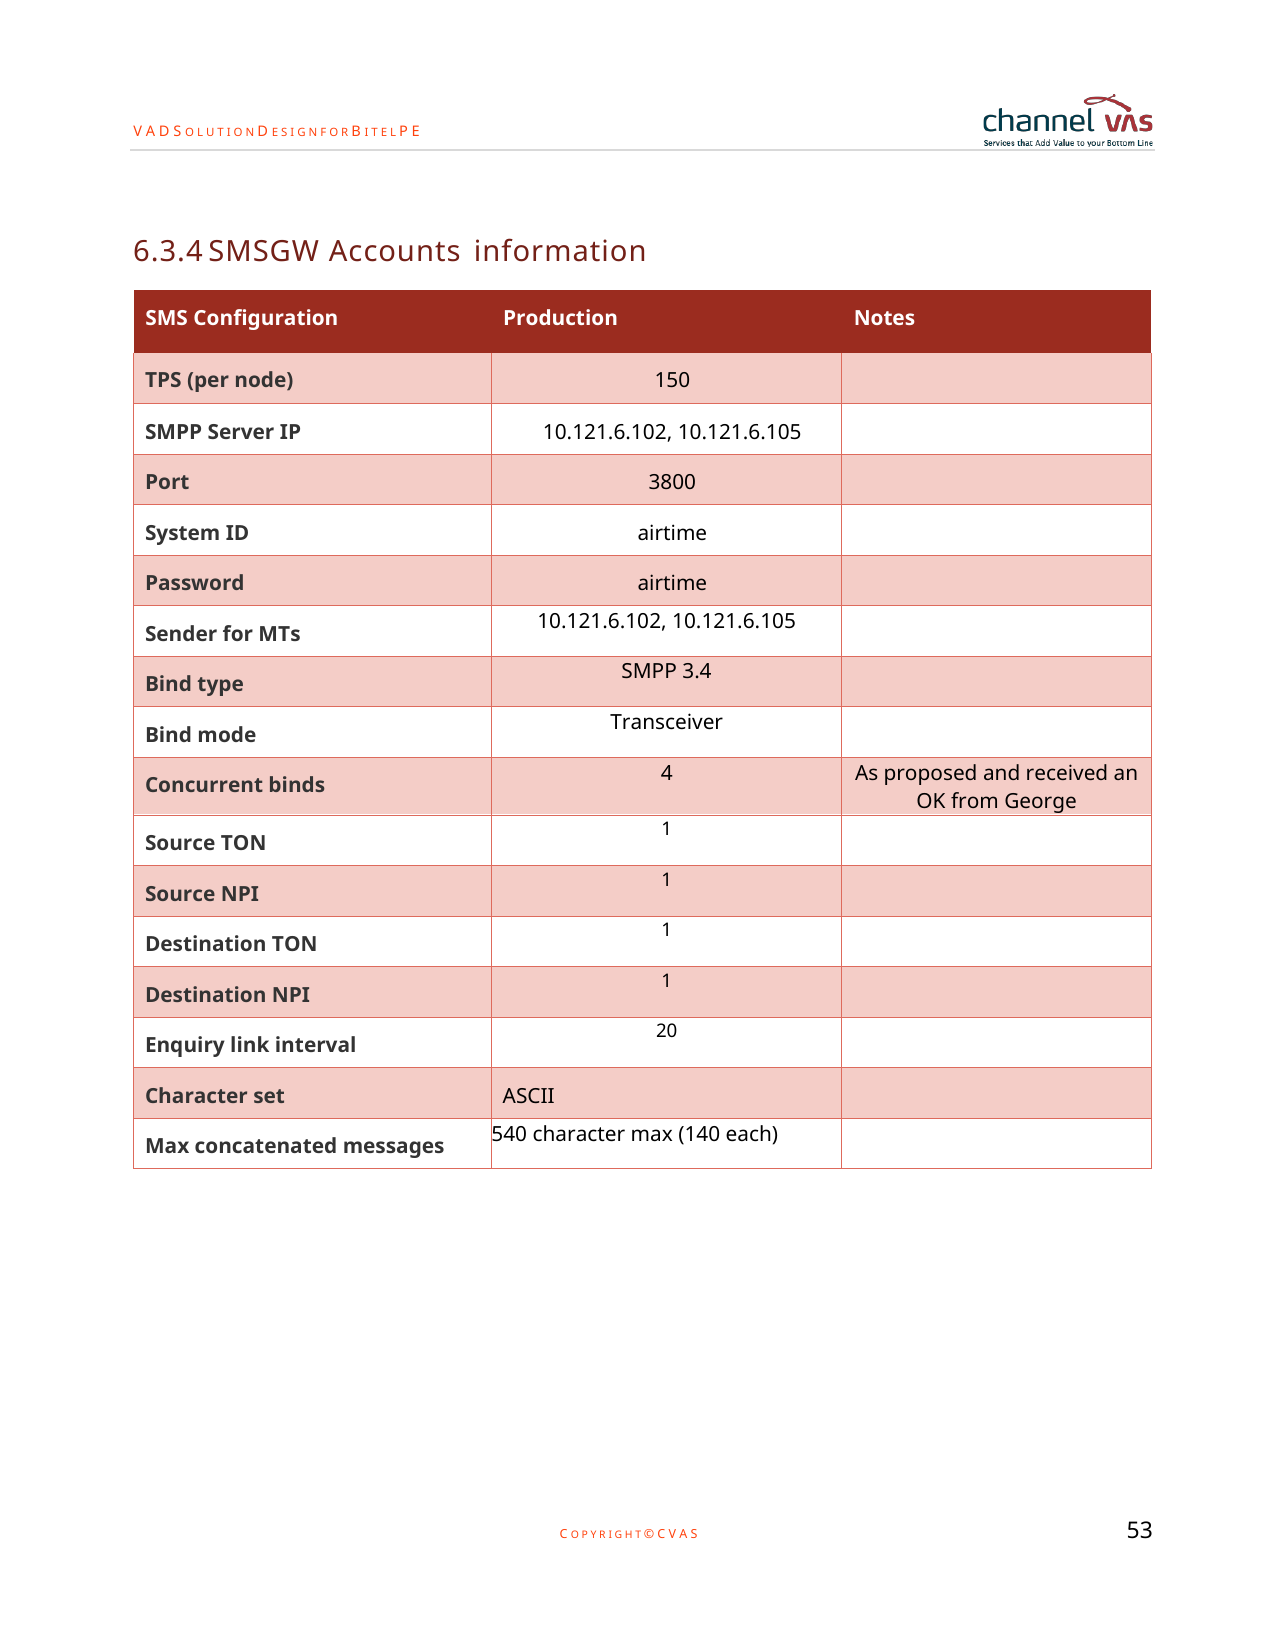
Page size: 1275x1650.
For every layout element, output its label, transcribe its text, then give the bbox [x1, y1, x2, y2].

table_cell [842, 505, 1151, 554]
table_cell Source NPI [134, 866, 491, 916]
table_cell [842, 866, 1151, 916]
table_cell SMPP 3.4 [492, 657, 841, 706]
table_cell 4 [492, 758, 841, 814]
subtitle SMSGW Accounts information [133, 230, 1254, 270]
table_cell 1 [492, 866, 841, 916]
table_cell [842, 1068, 1151, 1118]
table_cell Character set [134, 1068, 491, 1118]
table_cell 150 [492, 353, 841, 403]
table_cell [842, 967, 1151, 1017]
table_cell [842, 1018, 1151, 1067]
table_cell [842, 707, 1151, 757]
table_cell Destination TON [134, 917, 491, 966]
table_header SMS Configuration [134, 290, 491, 353]
table_cell [842, 455, 1151, 504]
table_cell System ID [134, 505, 491, 554]
table_cell SMPP Server IP [134, 404, 491, 454]
table_cell [842, 1119, 1151, 1168]
table_cell Destination NPI [134, 967, 491, 1017]
table_cell Bind type [134, 657, 491, 706]
table_cell 20 [492, 1018, 841, 1067]
table_cell [842, 816, 1151, 865]
table_cell [842, 606, 1151, 656]
table_cell Bind mode [134, 707, 491, 757]
table_cell airtime [492, 556, 841, 605]
table_cell TPS (per node) [134, 353, 491, 403]
table_cell 10.121.6.102, 10.121.6.105 [492, 606, 841, 656]
picture [983, 94, 1153, 147]
table_cell 540 character max (140 each) [492, 1119, 841, 1168]
table_cell [842, 556, 1151, 605]
table_cell [842, 917, 1151, 966]
table_cell Max concatenated messages [134, 1119, 491, 1168]
table_cell [842, 353, 1151, 403]
table_cell 1 [492, 917, 841, 966]
table_cell airtime [492, 505, 841, 554]
table_cell Transceiver [492, 707, 841, 757]
table_cell [842, 657, 1151, 706]
table_cell Enquiry link interval [134, 1018, 491, 1067]
table_cell 1 [492, 816, 841, 865]
table_header Production [491, 290, 842, 353]
table_cell Port [134, 455, 491, 504]
table_cell 10.121.6.102, 10.121.6.105 [492, 404, 841, 454]
table_header Notes [842, 290, 1151, 353]
table_cell Source TON [134, 816, 491, 865]
table_cell 1 [492, 967, 841, 1017]
table_cell Sender for MTs [134, 606, 491, 656]
table_cell Password [134, 556, 491, 605]
table_cell [842, 404, 1151, 454]
table_cell Concurrent binds [134, 758, 491, 814]
table_cell As proposed and received an OK from George [842, 758, 1151, 814]
table_cell 3800 [492, 455, 841, 504]
table_cell ASCII [492, 1068, 841, 1118]
